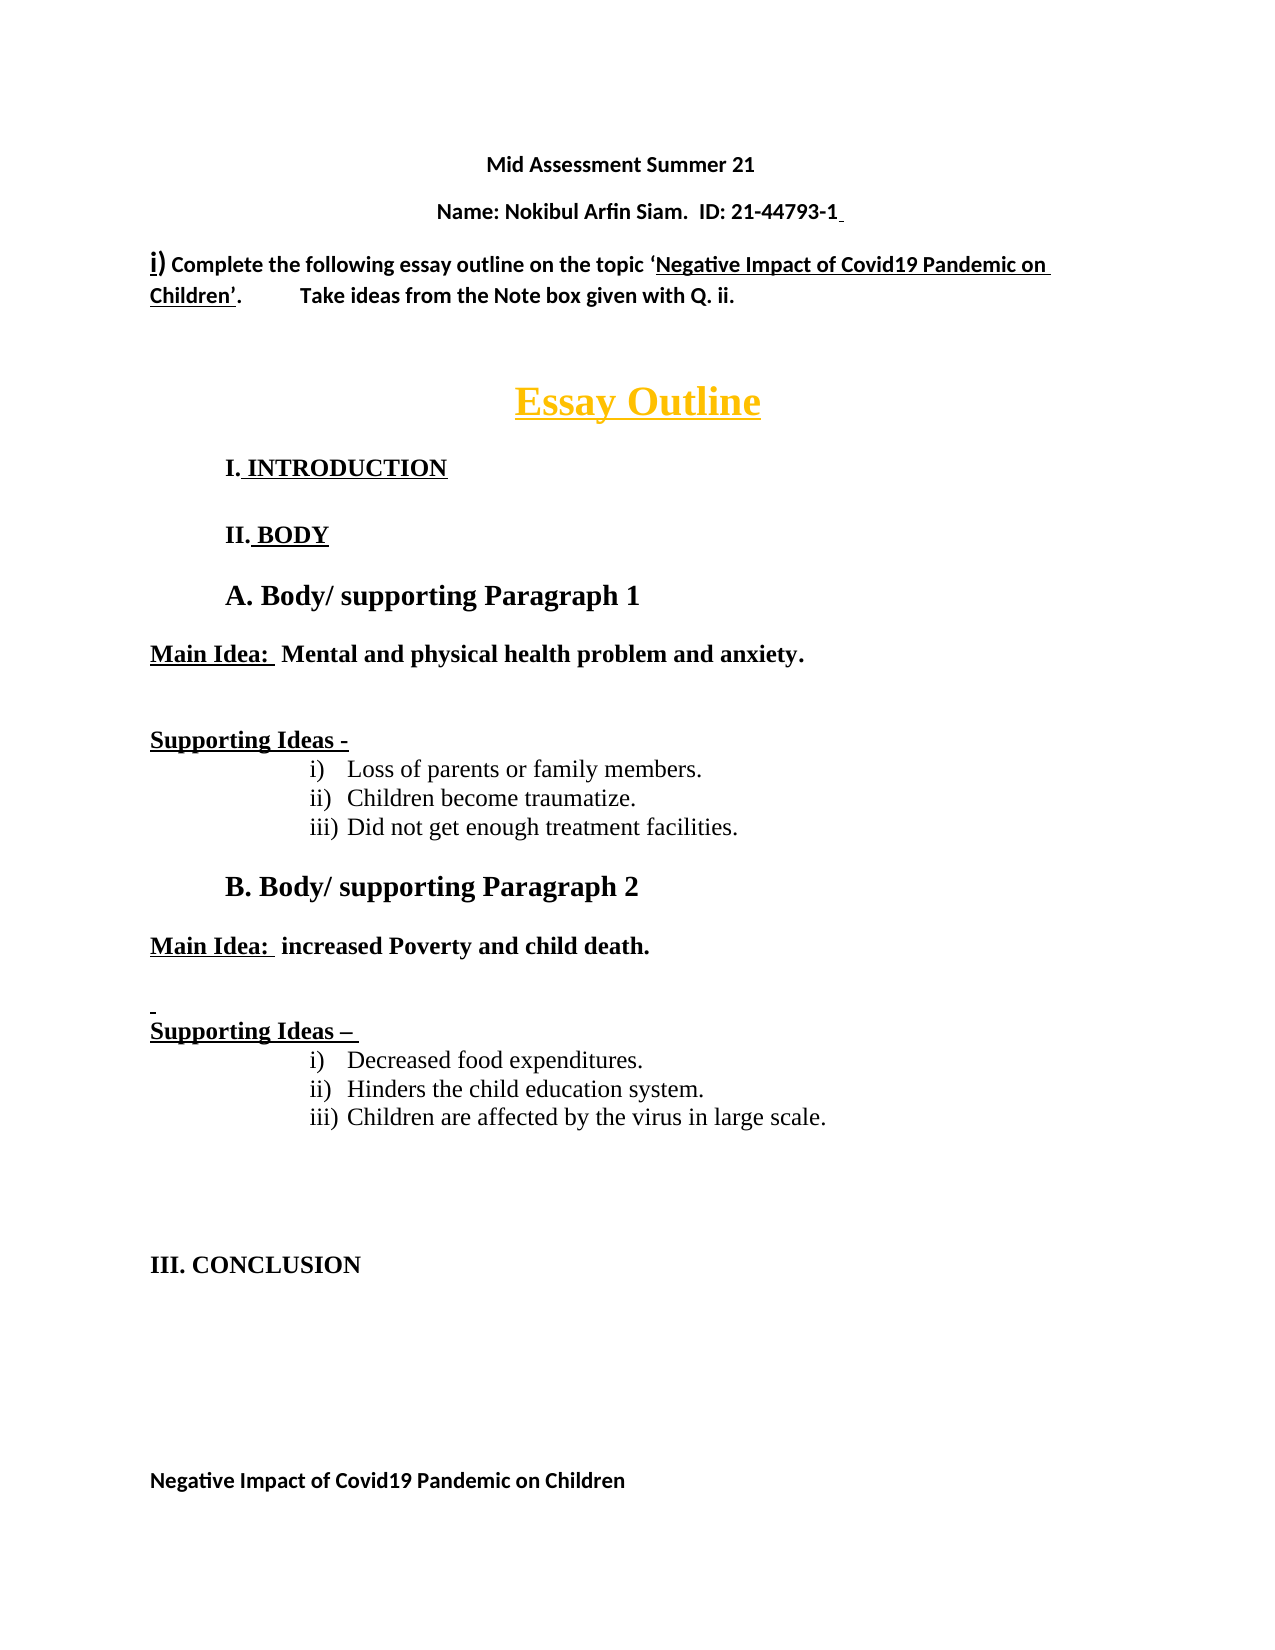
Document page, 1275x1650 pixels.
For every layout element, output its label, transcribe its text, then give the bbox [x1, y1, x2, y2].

list Children become traumatize. [309, 783, 1125, 812]
text Main Idea: Mental and physical health problem and anxiety. [150, 639, 1125, 668]
list A. Body/ supporting Paragraph 1 [187, 578, 1125, 611]
text Supporting Ideas – [150, 1016, 1125, 1045]
text Mid Assessment Summer 21 [375, 150, 1125, 178]
text Name: Nokibul Arfin Siam. ID: 21-44793-1 [150, 197, 1125, 225]
text Main Idea: increased Poverty and child death. [150, 931, 1125, 959]
list II. BODY [150, 520, 1125, 549]
text Supporting Ideas - [150, 725, 1125, 754]
list Children are affected by the virus in large scale. [309, 1102, 1125, 1131]
text Negative Impact of Covid19 Pandemic on Children [150, 1467, 1125, 1494]
list Decreased food expenditures. [309, 1045, 1125, 1074]
text Essay Outline [150, 376, 1125, 424]
text i) Complete the following essay outline on the topic ‘Negative Impact of Covid19 Pandemic on Children’. Take ideas from the Note box given with Q. ii. [150, 244, 1125, 309]
text III. CONCLUSION [150, 1250, 1125, 1279]
list Loss of parents or family members. [309, 754, 1125, 783]
list I. INTRODUCTION [150, 453, 1125, 482]
list Did not get enough treatment facilities. [309, 812, 1125, 840]
list B. Body/ supporting Paragraph 2 [187, 869, 1125, 903]
list Hinders the child education system. [309, 1074, 1125, 1102]
